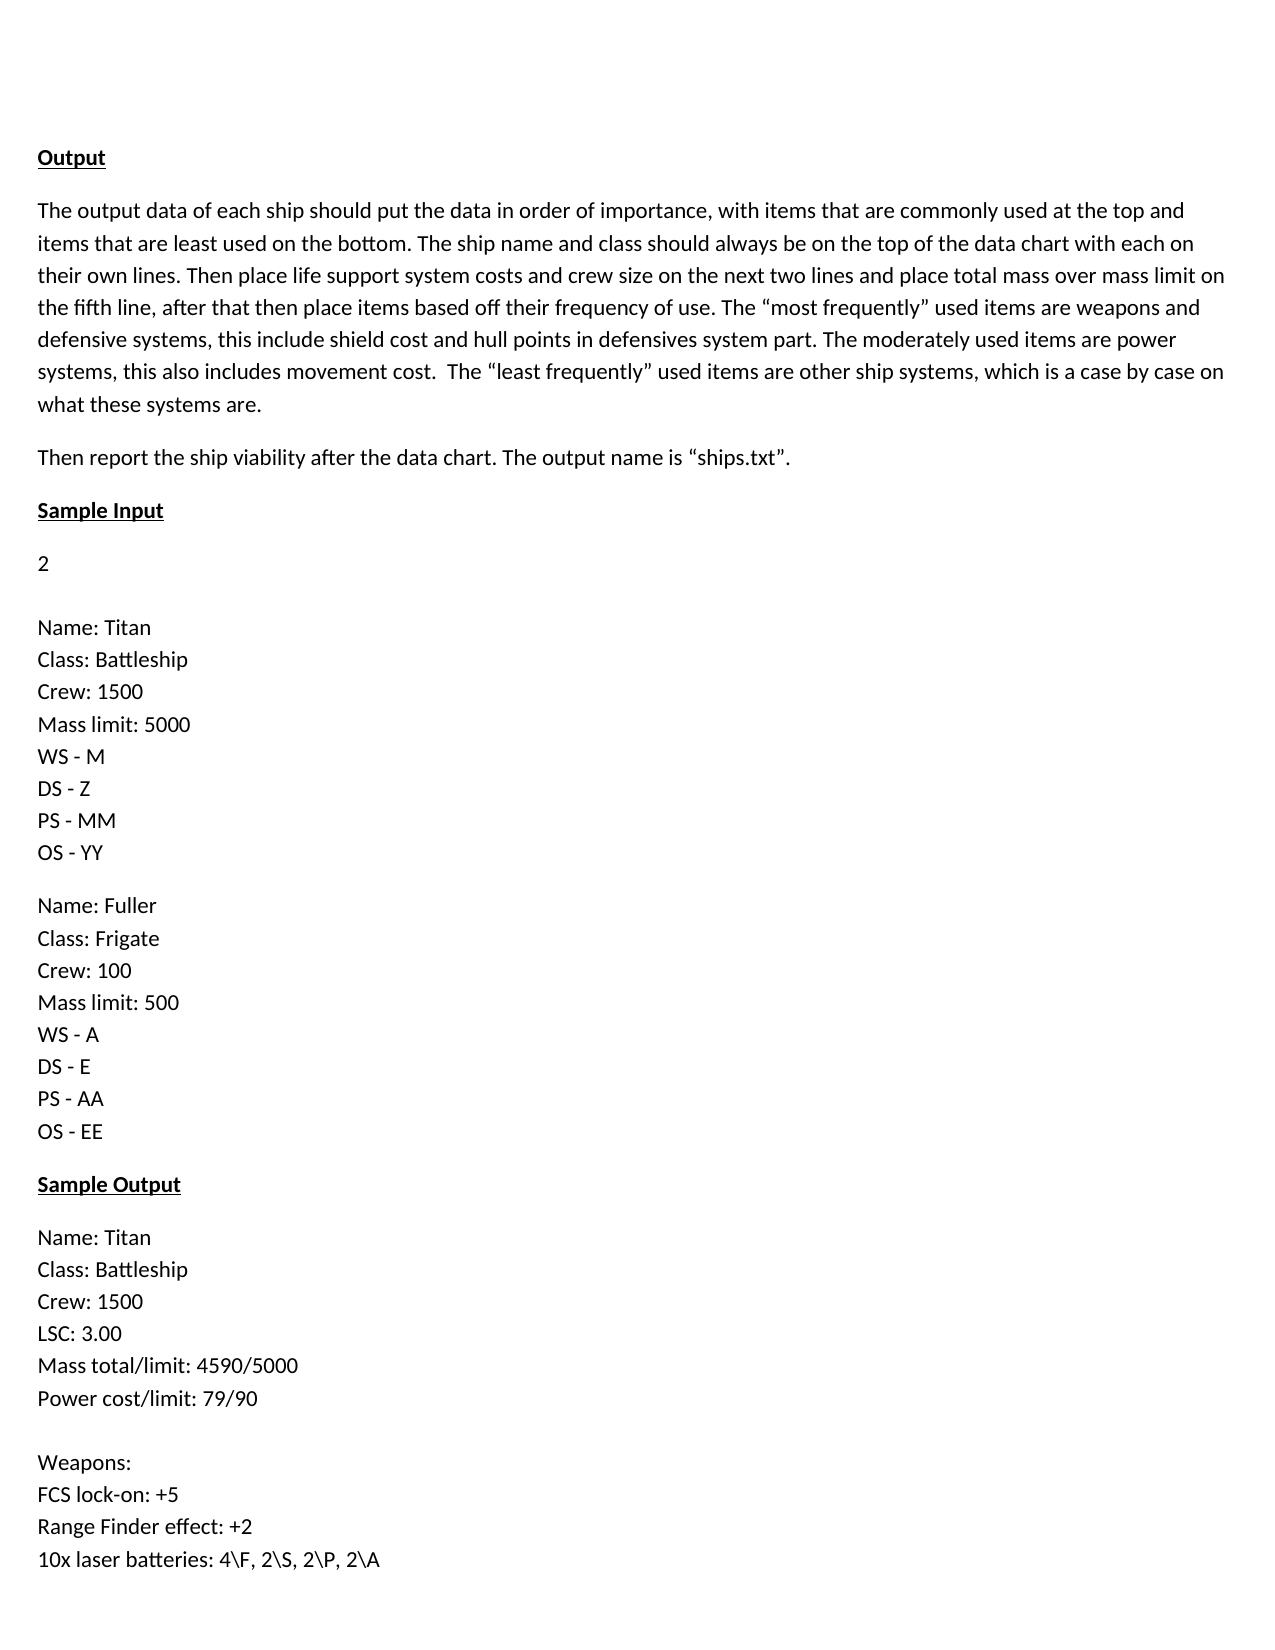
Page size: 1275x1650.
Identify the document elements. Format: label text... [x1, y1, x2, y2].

text The output data of each ship should put the data in order of importance, with items that are commonly used at the top and items that are least used on the bottom. The ship name and class should always be on the top of the data chart with each on their own lines. Then place life support system costs and crew size on the next two lines and place total mass over mass limit on the fifth line, after that then place items based off their frequency of use. The “most frequently” used items are weapons and defensive systems, this include shield cost and hull points in defensives system part. The moderately used items are power systems, this also includes movement cost. The “least frequently” used items are other ship systems, which is a case by case on what these systems are. [37, 197, 1237, 418]
text Output [37, 143, 1237, 172]
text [37, 1223, 1237, 1573]
text 2 Name: Titan Class: Battleship Crew: 1500 Mass limit: 5000 WS - M DS - Z PS - MM OS - YY [37, 549, 1237, 866]
text Name: Fuller Class: Frigate Crew: 100 Mass limit: 500 WS - A DS - E PS - AA OS - EE [37, 891, 1237, 1145]
text Sample Output [37, 1170, 1237, 1198]
text Sample Input [37, 496, 1237, 524]
text Then report the ship viability after the data chart. The output name is “ships.txt”. [37, 443, 1237, 471]
